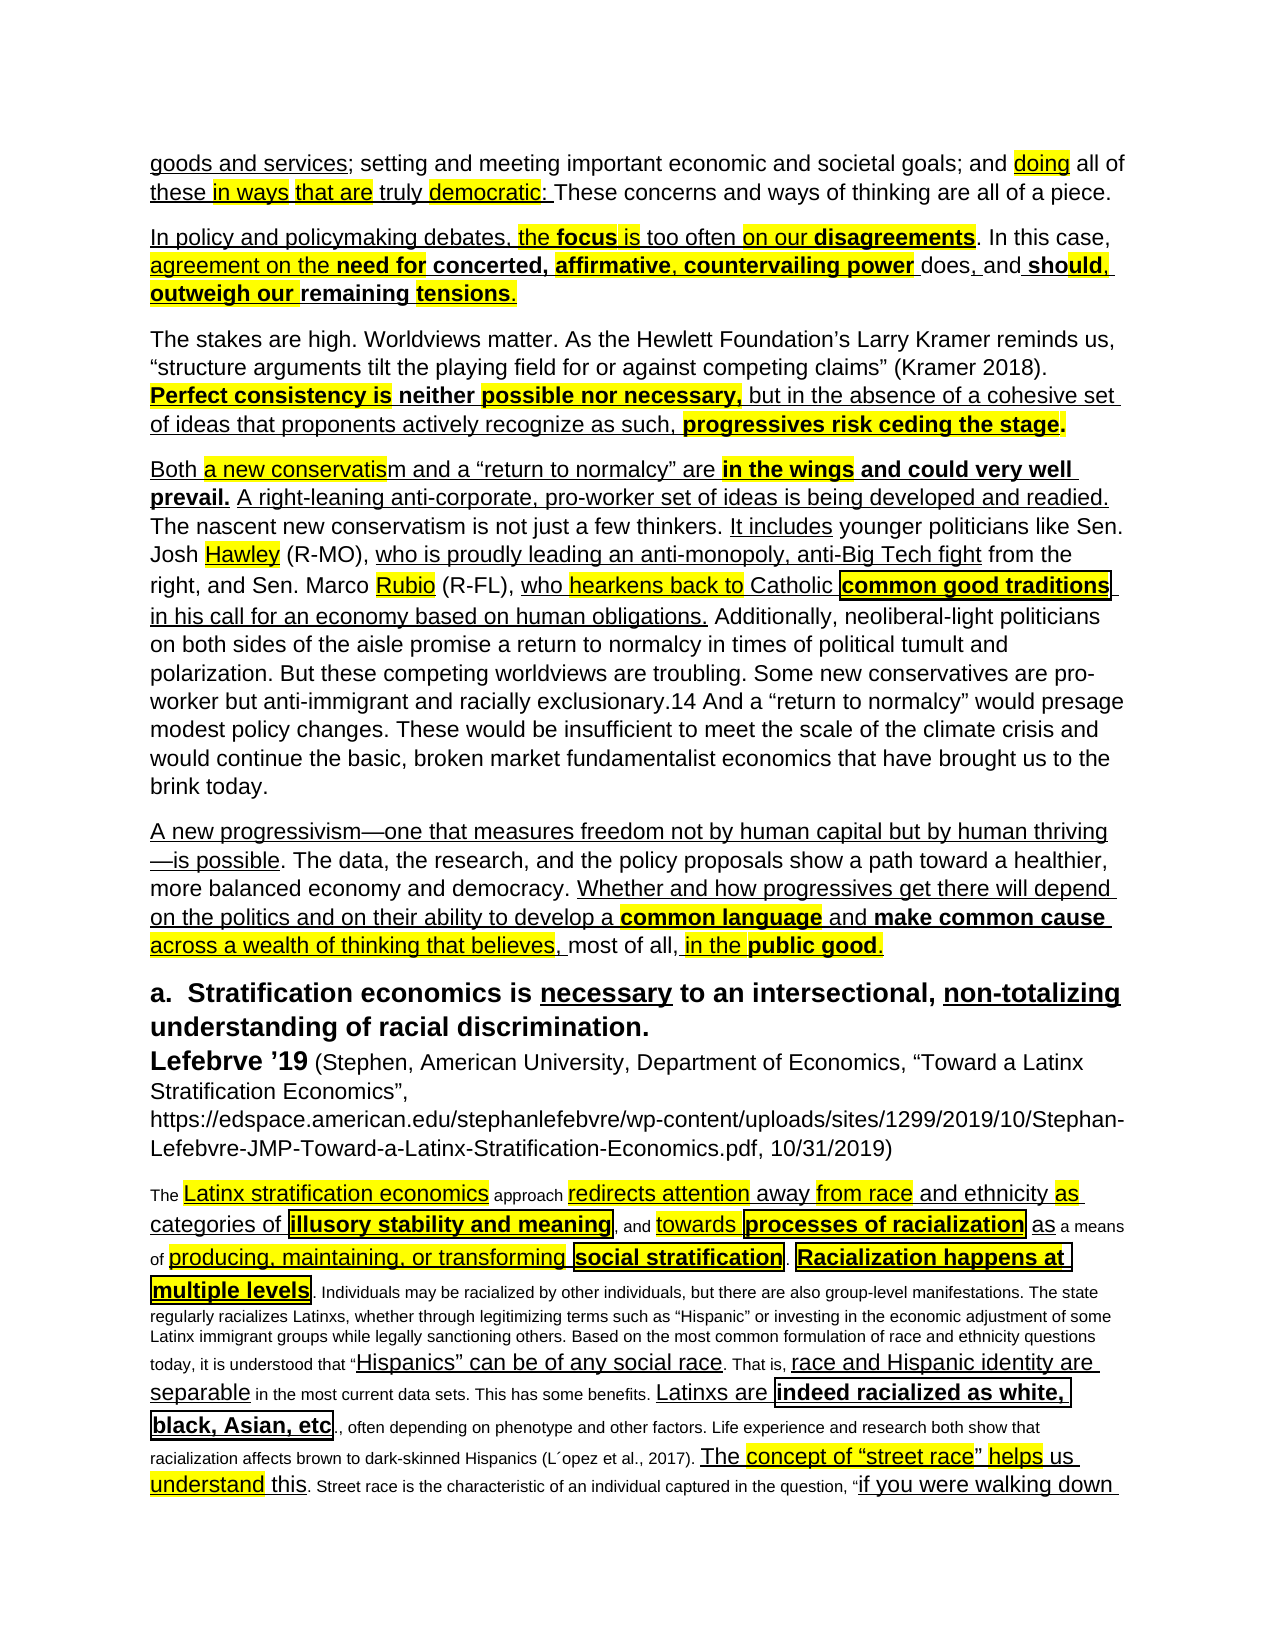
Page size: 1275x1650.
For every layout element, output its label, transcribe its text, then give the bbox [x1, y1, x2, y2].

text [150, 150, 1125, 205]
subtitle Stratification economics is necessary to an intersectional, non-totalizing understanding of racial discrimination. [150, 977, 1125, 1042]
text Both a new conservatism and a “return to normalcy” are in the wings and could very well prevail. A right-leaning anti-corporate, pro-worker set of ideas is being developed and readied. The nascent new conservatism is not just a few thinkers. It includes younger politicians like Sen. Josh Hawley (R-MO), who is proudly leading an anti-monopoly, anti-Big Tech fight from the right, and Sen. Marco Rubio (R-FL), who hearkens back to Catholic common good traditions in his call for an economy based on human obligations. Additionally, neoliberal-light politicians on both sides of the aisle promise a return to normalcy in times of political tumult and polarization. But these competing worldviews are troubling. Some new conservatives are pro-worker but anti-immigrant and racially exclusionary.14 And a “return to normalcy” would presage modest policy changes. These would be insufficient to meet the scale of the climate crisis and would continue the basic, broken market fundamentalist economics that have brought us to the brink today. [150, 456, 1125, 799]
text Lefebrve ’19 (Stephen, American University, Department of Economics, “Toward a Latinx Stratification Economics”, https://edspace.american.edu/stephanlefebvre/wp-content/uploads/sites/1299/2019/10/Stephan-Lefebvre-JMP-Toward-a-Latinx-Stratification-Economics.pdf, 10/31/2019) [150, 1045, 1125, 1161]
text The stakes are high. Worldviews matter. As the Hewlett Foundation’s Larry Kramer reminds us, “structure arguments tilt the playing field for or against competing claims” (Kramer 2018). Perfect consistency is neither possible nor necessary, but in the absence of a cohesive set of ideas that proponents actively recognize as such, progressives risk ceding the stage. [150, 326, 1125, 437]
text A new progressivism—one that measures freedom not by human capital but by human thriving—is possible. The data, the research, and the policy proposals show a path toward a healthier, more balanced economy and democracy. Whether and how progressives get there will depend on the politics and on their ability to develop a common language and make common cause across a wealth of thinking that believes, most of all, in the public good. [150, 818, 1125, 958]
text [150, 1180, 1125, 1497]
text In policy and policymaking debates, the focus is too often on our disagreements. In this case, agreement on the need for concerted, affirmative, countervailing power does, and should, outweigh our remaining tensions. [150, 223, 1125, 307]
